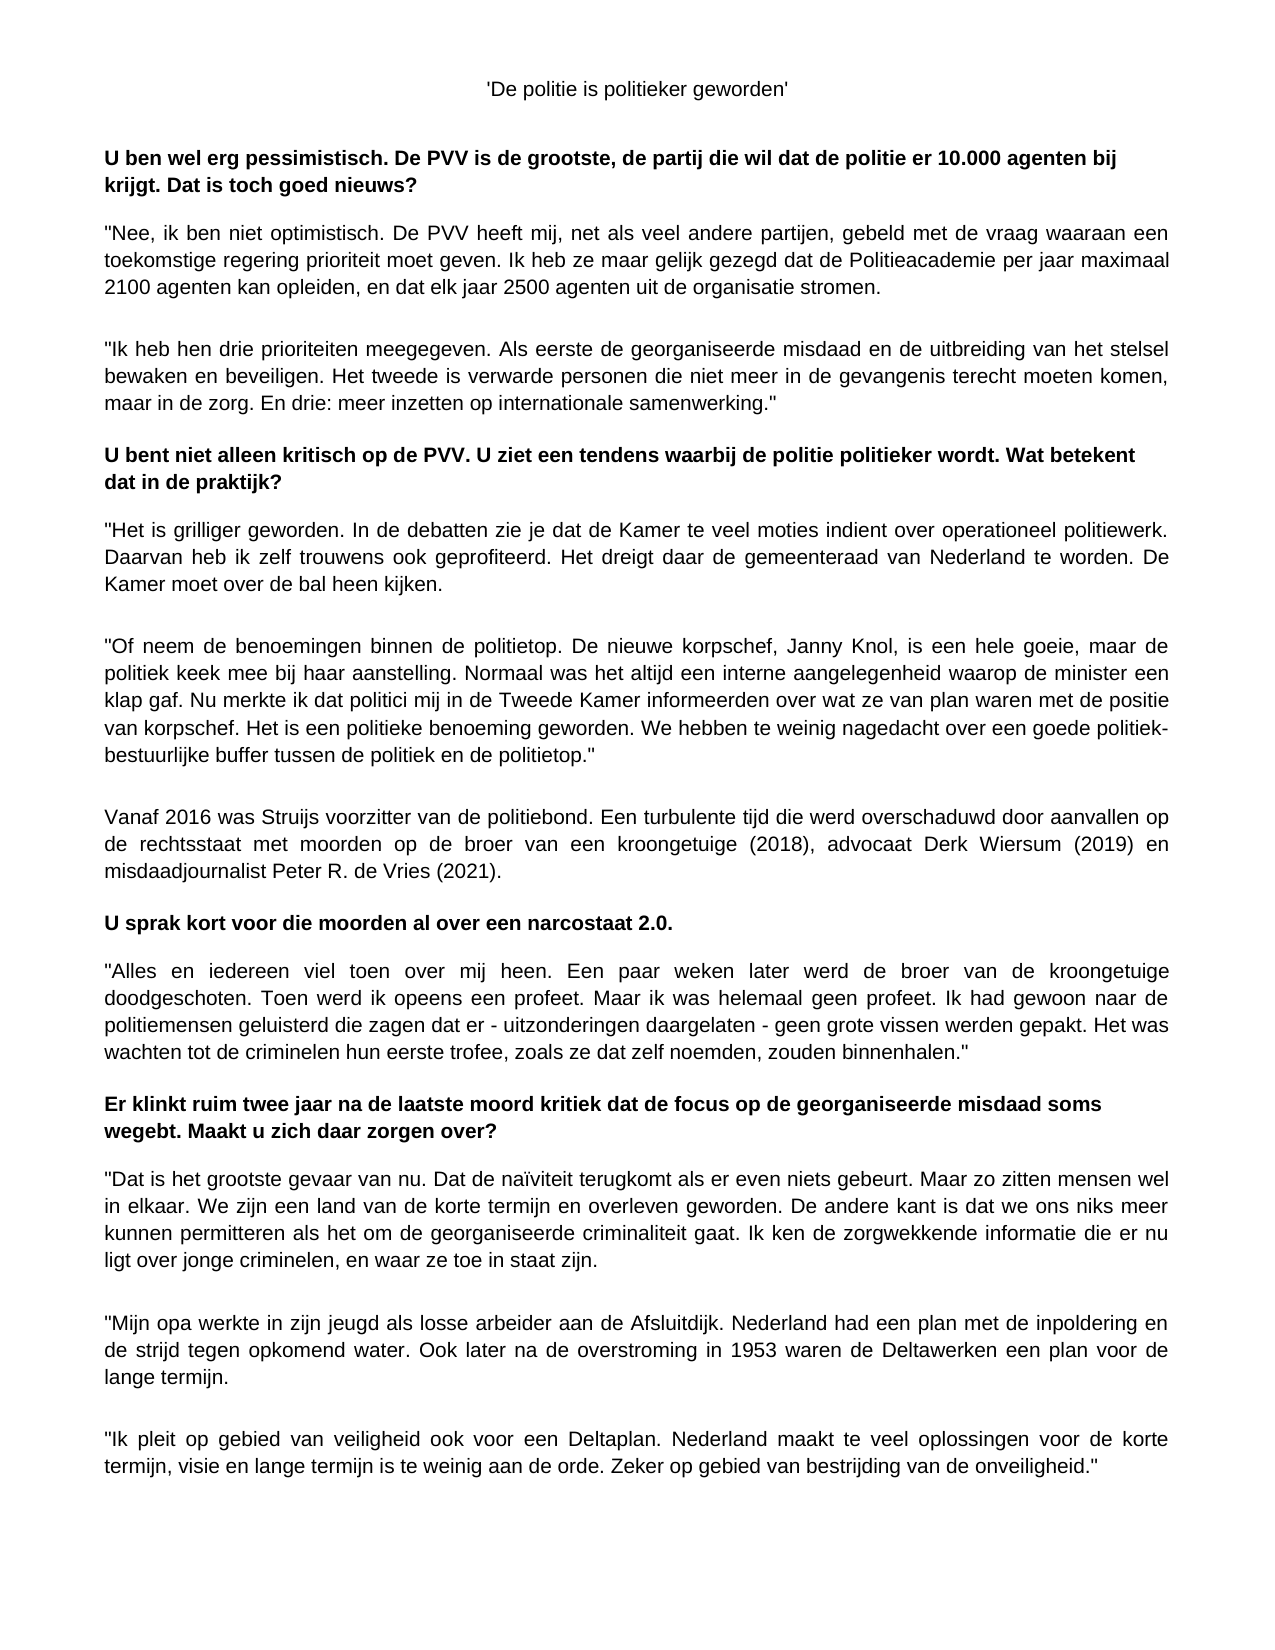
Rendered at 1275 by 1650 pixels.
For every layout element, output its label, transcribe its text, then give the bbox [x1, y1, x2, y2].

text "Het is grilliger geworden. In de debatten zie je dat de Kamer te veel moties indient over operationeel politiewerk. Daarvan heb ik zelf trouwens ook geprofiteerd. Het dreigt daar de gemeenteraad van Nederland te worden. De Kamer moet over de bal heen kijken. [104, 515, 1171, 596]
text "Ik pleit op gebied van veiligheid ook voor een Deltaplan. Nederland maakt te veel oplossingen voor de korte termijn, visie en lange termijn is te weinig aan de orde. Zeker op gebied van bestrijding van de onveiligheid." [104, 1423, 1171, 1478]
text "Mijn opa werkte in zijn jeugd als losse arbeider aan de Afsluitdijk. Nederland had een plan met de inpoldering en de strijd tegen opkomend water. Ook later na de overstroming in 1953 waren de Deltawerken een plan voor de lange termijn. [104, 1307, 1171, 1388]
text U bent niet alleen kritisch op de PVV. U ziet een tendens waarbij de politie politieker wordt. Wat betekent dat in de praktijk? [104, 440, 1171, 494]
text "Of neem de benoemingen binnen de politietop. De nieuwe korpschef, Janny Knol, is een hele goeie, maar de politiek keek mee bij haar aanstelling. Normaal was het altijd een interne aangelegenheid waarop de minister een klap gaf. Nu merkte ik dat politici mij in de Tweede Kamer informeerden over wat ze van plan waren met de positie van korpschef. Het is een politieke benoeming geworden. We hebben te weinig nagedacht over een goede politiek-bestuurlijke buffer tussen de politiek en de politietop." [104, 631, 1171, 766]
text U ben wel erg pessimistisch. De PVV is de grootste, de partij die wil dat de politie er 10.000 agenten bij krijgt. Dat is toch goed nieuws? [104, 142, 1171, 196]
text "Ik heb hen drie prioriteiten meegegeven. Als eerste de georganiseerde misdaad en de uitbreiding van het stelsel bewaken en beveiligen. Het tweede is verwarde personen die niet meer in de gevangenis terecht moeten komen, maar in de zorg. En drie: meer inzetten op internationale samenwerking." [104, 333, 1171, 415]
text U sprak kort voor die moorden al over een narcostaat 2.0. [104, 908, 1171, 935]
text "Nee, ik ben niet optimistisch. De PVV heeft mij, net als veel andere partijen, gebeld met de vraag waaraan een toekomstige regering prioriteit moet geven. Ik heb ze maar gelijk gezegd dat de Politieacademie per jaar maximaal 2100 agenten kan opleiden, en dat elk jaar 2500 agenten uit de organisatie stromen. [104, 217, 1171, 298]
text "Alles en iedereen viel toen over mij heen. Een paar weken later werd de broer van de kroongetuige doodgeschoten. Toen werd ik opeens een profeet. Maar ik was helemaal geen profeet. Ik had gewoon naar de politiemensen geluisterd die zagen dat er - uitzonderingen daargelaten - geen grote vissen werden gepakt. Het was wachten tot de criminelen hun eerste trofee, zoals ze dat zelf noemden, zouden binnenhalen." [104, 956, 1171, 1064]
text Vanaf 2016 was Struijs voorzitter van de politiebond. Een turbulente tijd die werd overschaduwd door aanvallen op de rechtsstaat met moorden op de broer van een kroongetuige (2018), advocaat Derk Wiersum (2019) en misdaadjournalist Peter R. de Vries (2021). [104, 801, 1171, 883]
text "Dat is het grootste gevaar van nu. Dat de naïviteit terugkomt als er even niets gebeurt. Maar zo zitten mensen wel in elkaar. We zijn een land van de korte termijn en overleven geworden. De andere kant is dat we ons niks meer kunnen permitteren als het om de georganiseerde criminaliteit gaat. Ik ken de zorgwekkende informatie die er nu ligt over jonge criminelen, en waar ze toe in staat zijn. [104, 1164, 1171, 1272]
text Er klinkt ruim twee jaar na de laatste moord kritiek dat de focus op de georganiseerde misdaad soms wegebt. Maakt u zich daar zorgen over? [104, 1089, 1171, 1143]
